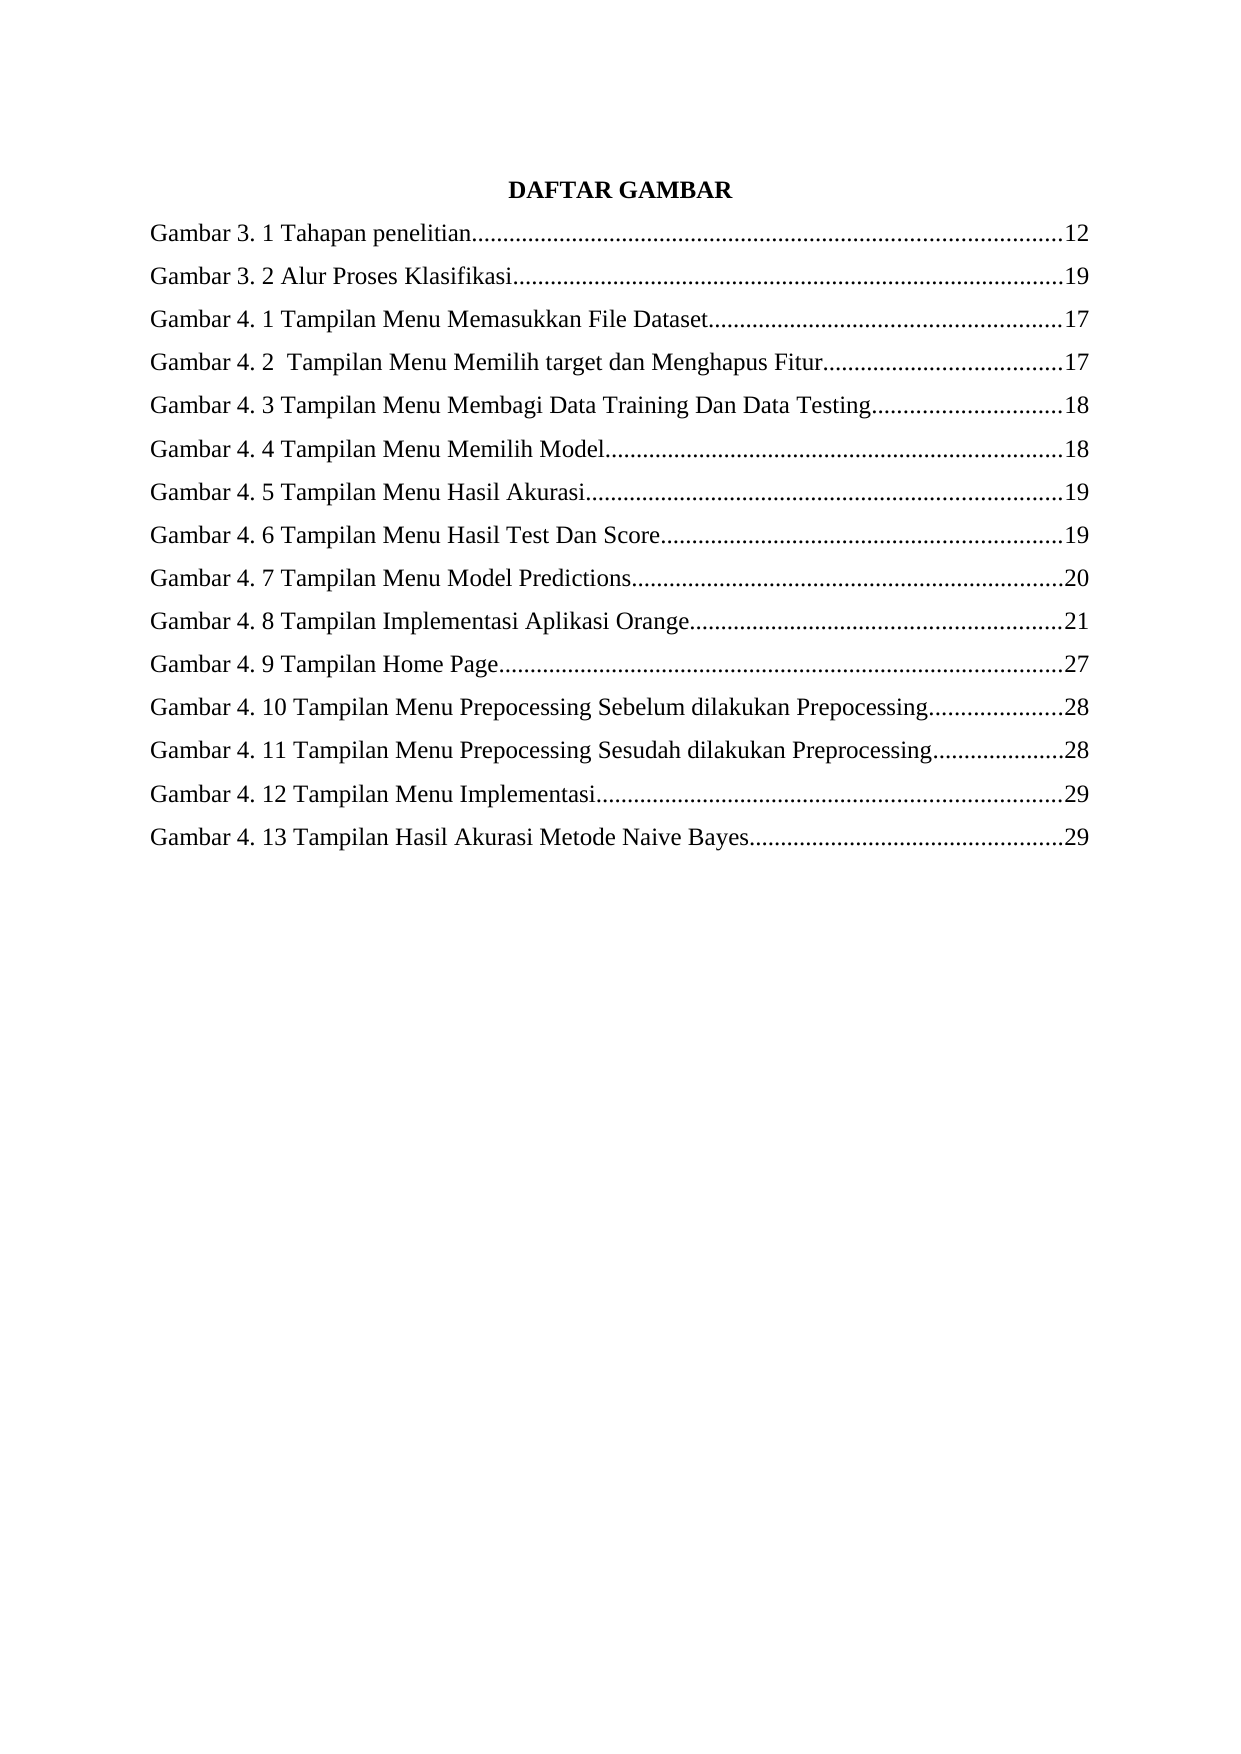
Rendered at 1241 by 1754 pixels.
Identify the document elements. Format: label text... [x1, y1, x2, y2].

text Gambar 4. 5 Tampilan Menu Hasil Akurasi 19 [150, 477, 1090, 506]
text Gambar 3. 2 Alur Proses Klasifikasi 19 [150, 261, 1090, 290]
text Gambar 4. 13 Tampilan Hasil Akurasi Metode Naive Bayes 29 [150, 822, 1090, 851]
text Gambar 4. 12 Tampilan Menu Implementasi 29 [150, 779, 1090, 807]
text Gambar 4. 1 Tampilan Menu Memasukkan File Dataset 17 [150, 304, 1090, 333]
text Gambar 3. 1 Tahapan penelitian 12 [150, 218, 1090, 247]
subtitle DAFTAR GAMBAR [150, 175, 1090, 204]
text Gambar 4. 7 Tampilan Menu Model Predictions 20 [150, 563, 1090, 592]
text Gambar 4. 8 Tampilan Implementasi Aplikasi Orange 21 [150, 606, 1090, 635]
text Gambar 4. 3 Tampilan Menu Membagi Data Training Dan Data Testing 18 [150, 391, 1090, 419]
text Gambar 4. 10 Tampilan Menu Prepocessing Sebelum dilakukan Prepocessing 28 [150, 692, 1090, 721]
text Gambar 4. 2 Tampilan Menu Memilih target dan Menghapus Fitur 17 [150, 347, 1090, 376]
text Gambar 4. 9 Tampilan Home Page 27 [150, 649, 1090, 678]
text Gambar 4. 4 Tampilan Menu Memilih Model 18 [150, 434, 1090, 462]
text Gambar 4. 11 Tampilan Menu Prepocessing Sesudah dilakukan Preprocessing 28 [150, 736, 1090, 764]
text Gambar 4. 6 Tampilan Menu Hasil Test Dan Score 19 [150, 520, 1090, 549]
